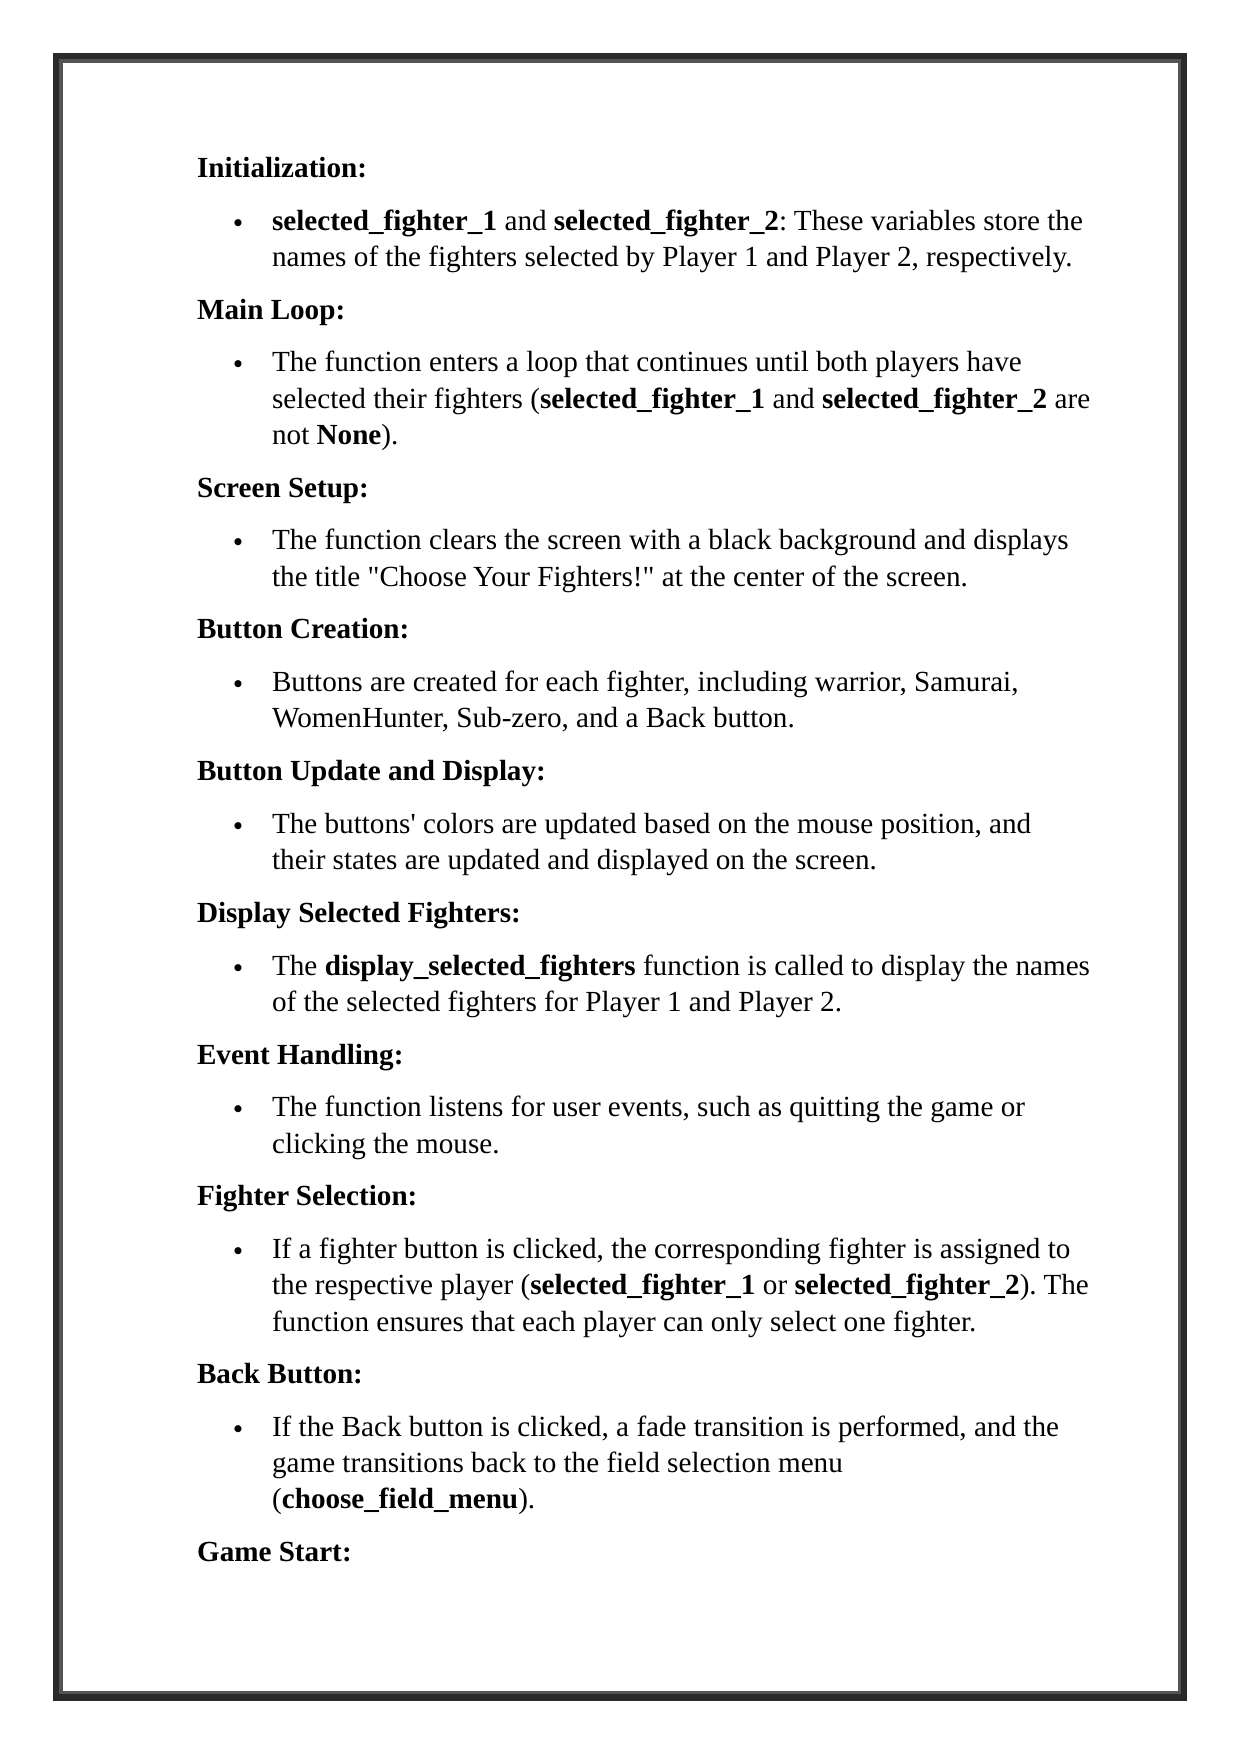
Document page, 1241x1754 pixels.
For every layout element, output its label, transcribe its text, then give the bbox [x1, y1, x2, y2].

text Button Update and Display: [197, 753, 1090, 787]
list The function enters a loop that continues until both players have selected their fighters (selected_fighter_1 and selected_fighter_2 are not None). [234, 344, 1090, 450]
list Buttons are created for each fighter, including warrior, Samurai, WomenHunter, Sub-zero, and a Back button. [234, 664, 1090, 734]
list The function clears the screen with a black background and displays the title "Choose Your Fighters!" at the center of the screen. [234, 522, 1090, 592]
text Event Handling: [197, 1037, 1090, 1070]
list The buttons' colors are updated based on the mouse position, and their states are updated and displayed on the screen. [234, 806, 1090, 876]
text Game Start: [197, 1534, 1090, 1568]
list The display_selected_fighters function is called to display the names of the selected fighters for Player 1 and Player 2. [234, 948, 1090, 1017]
text Screen Setup: [197, 470, 1090, 503]
list If the Back button is clicked, a fade transition is performed, and the game transitions back to the field selection menu (choose_field_menu). [234, 1409, 1090, 1515]
text Main Loop: [197, 292, 1090, 325]
list If a fighter button is clicked, the corresponding fighter is assigned to the respective player (selected_fighter_1 or selected_fighter_2). The function ensures that each player can only select one fighter. [234, 1231, 1090, 1337]
text Button Creation: [197, 611, 1090, 645]
text Back Button: [197, 1356, 1090, 1390]
text Fighter Selection: [197, 1178, 1090, 1212]
text Initialization: [197, 150, 1090, 183]
list The function listens for user events, such as quitting the game or clicking the mouse. [234, 1089, 1090, 1159]
text Display Selected Fighters: [197, 895, 1090, 928]
list selected_fighter_1 and selected_fighter_2: These variables store the names of the fighters selected by Player 1 and Player 2, respectively. [234, 203, 1090, 272]
